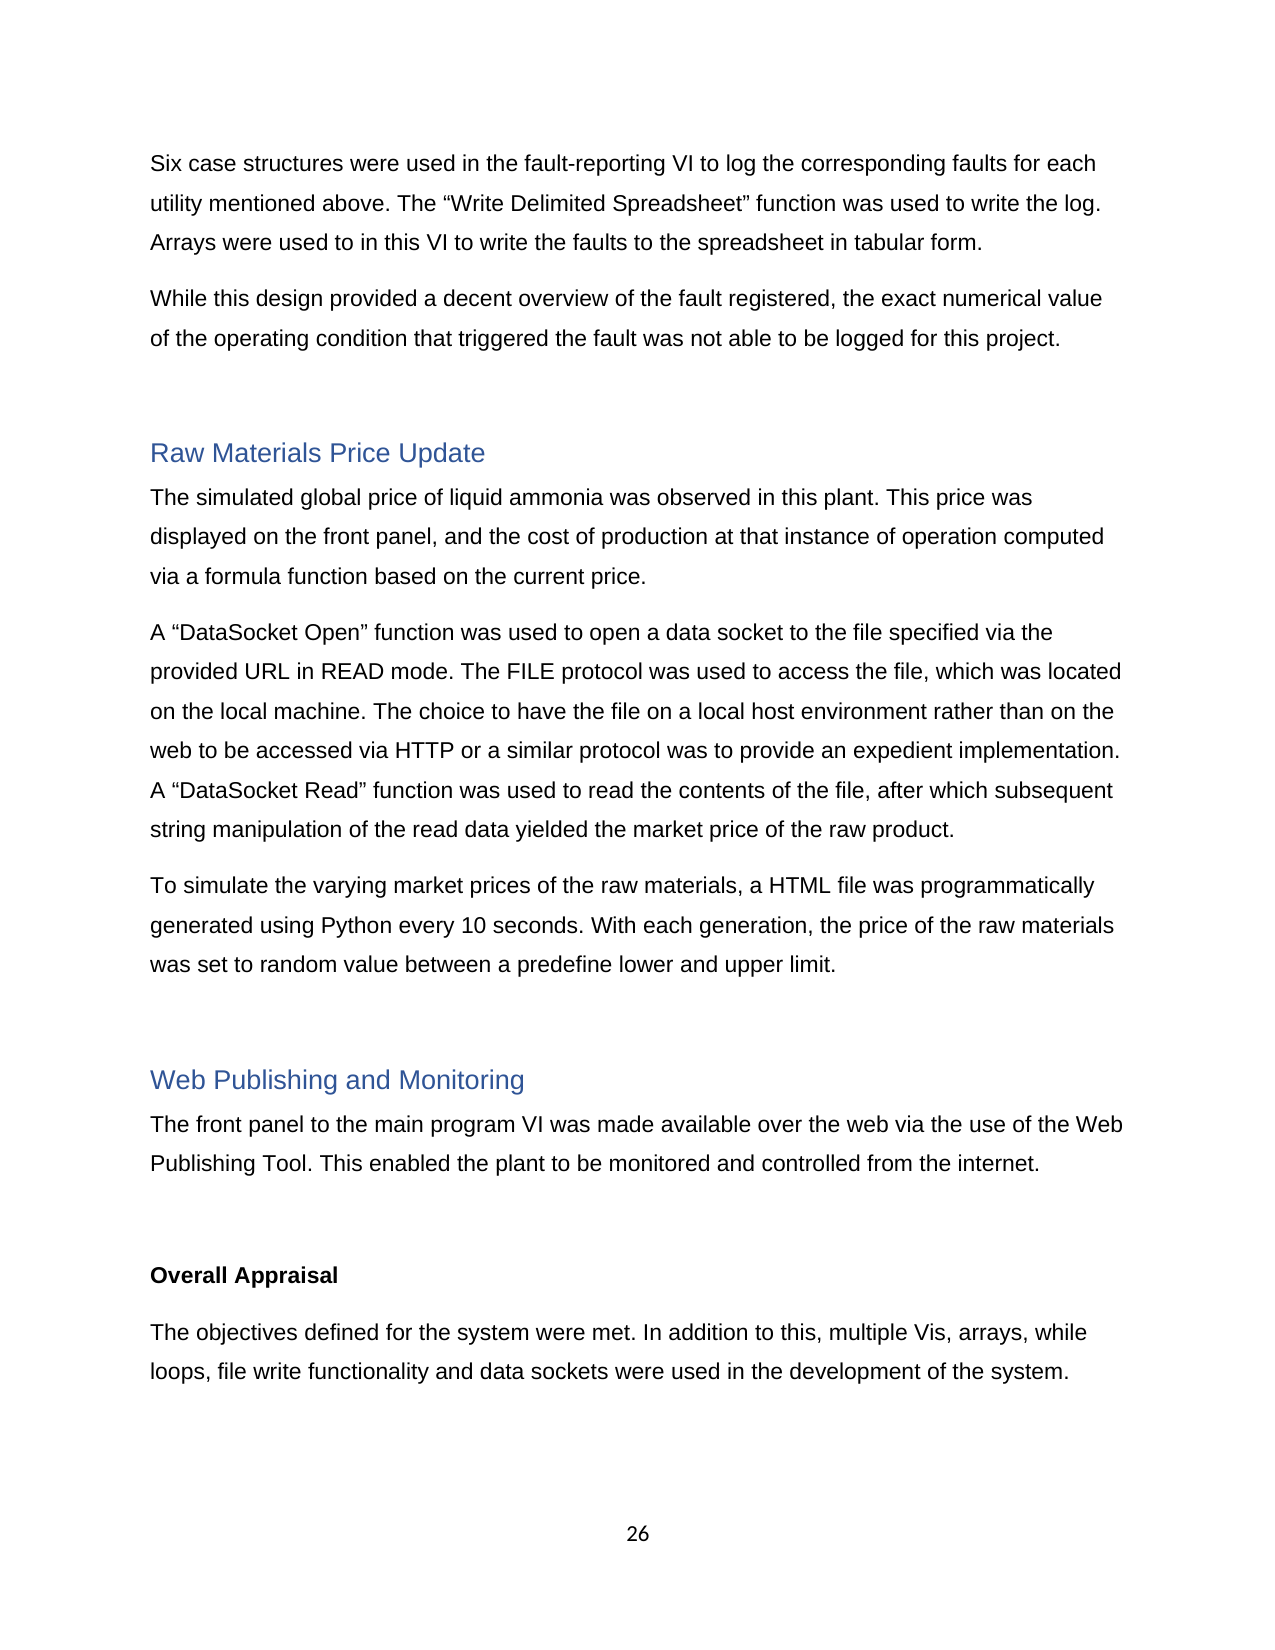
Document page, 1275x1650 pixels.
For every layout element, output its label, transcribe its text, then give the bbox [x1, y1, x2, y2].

text A “DataSocket Open” function was used to open a data socket to the file specified via the provided URL in READ mode. The FILE protocol was used to access the file, which was located on the local machine. The choice to have the file on a local host environment rather than on the web to be accessed via HTTP or a similar protocol was to provide an expedient implementation. A “DataSocket Read” function was used to read the contents of the file, after which subsequent string manipulation of the read data yielded the market price of the raw product. [150, 619, 1125, 843]
text To simulate the varying market prices of the raw materials, a HTML file was programmatically generated using Python every 10 seconds. With each generation, the price of the raw materials was set to random value between a predefine lower and upper limit. [150, 872, 1125, 978]
text The objectives defined for the system were met. In addition to this, multiple Vis, arrays, while loops, file write functionality and data sockets were used in the development of the system. [150, 1318, 1125, 1384]
text The simulated global price of liquid ammonia was observed in this plant. This price was displayed on the front panel, and the cost of production at that instance of operation computed via a formula function based on the current price. [150, 484, 1125, 589]
text Overall Appraisal [150, 1262, 1125, 1289]
text The front panel to the main program VI was made available over the web via the use of the Web Publishing Tool. This enabled the plant to be monitored and controlled from the internet. [150, 1111, 1125, 1176]
text While this design provided a decent overview of the fault registered, the exact numerical value of the operating condition that triggered the fault was not able to be logged for this project. [150, 285, 1125, 351]
subtitle Raw Materials Price Update [150, 437, 1125, 468]
subtitle Web Publishing and Monitoring [150, 1064, 1125, 1095]
text Six case structures were used in the fault-reporting VI to log the corresponding faults for each utility mentioned above. The “Write Delimited Spreadsheet” function was used to write the log. Arrays were used to in this VI to write the faults to the spreadsheet in tabular form. [150, 150, 1125, 255]
